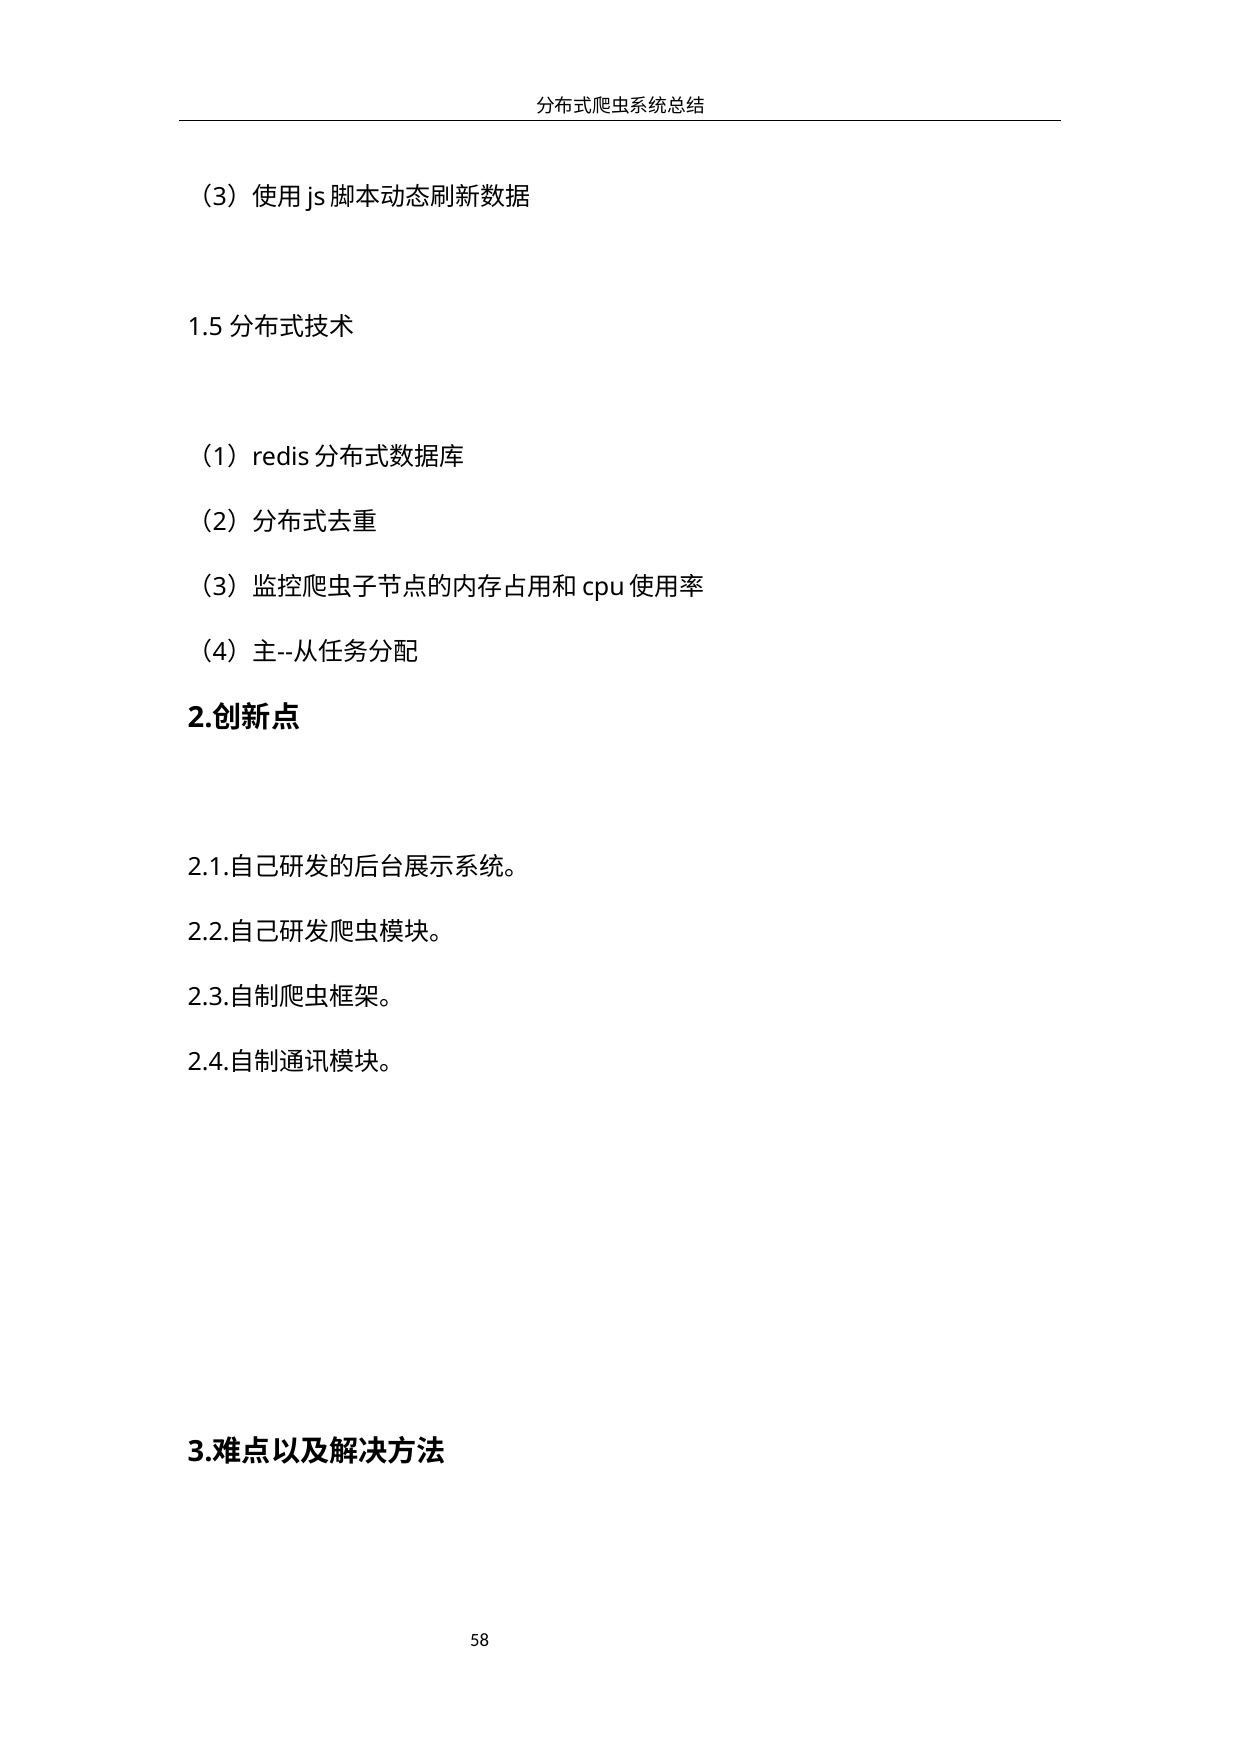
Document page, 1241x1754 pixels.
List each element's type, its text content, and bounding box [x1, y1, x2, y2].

list 分布式去重 [187, 487, 1053, 552]
list 主--从任务分配 [187, 617, 1053, 682]
list 1.5 分布式技术 [187, 292, 1053, 357]
list 2.2.自己研发爬虫模块。 [187, 897, 1053, 962]
list 创新点 [187, 682, 1053, 747]
list 2.3.自制爬虫框架。 [187, 962, 1053, 1027]
list 2.1.自己研发的后台展示系统。 [187, 832, 1053, 897]
list 使用js脚本动态刷新数据 [187, 162, 1053, 227]
list 2.4.自制通讯模块。 [187, 1027, 1053, 1092]
list 难点以及解决方法 [187, 1417, 1053, 1482]
list 监控爬虫子节点的内存占用和cpu使用率 [187, 552, 1053, 617]
list redis分布式数据库 [187, 422, 1053, 487]
